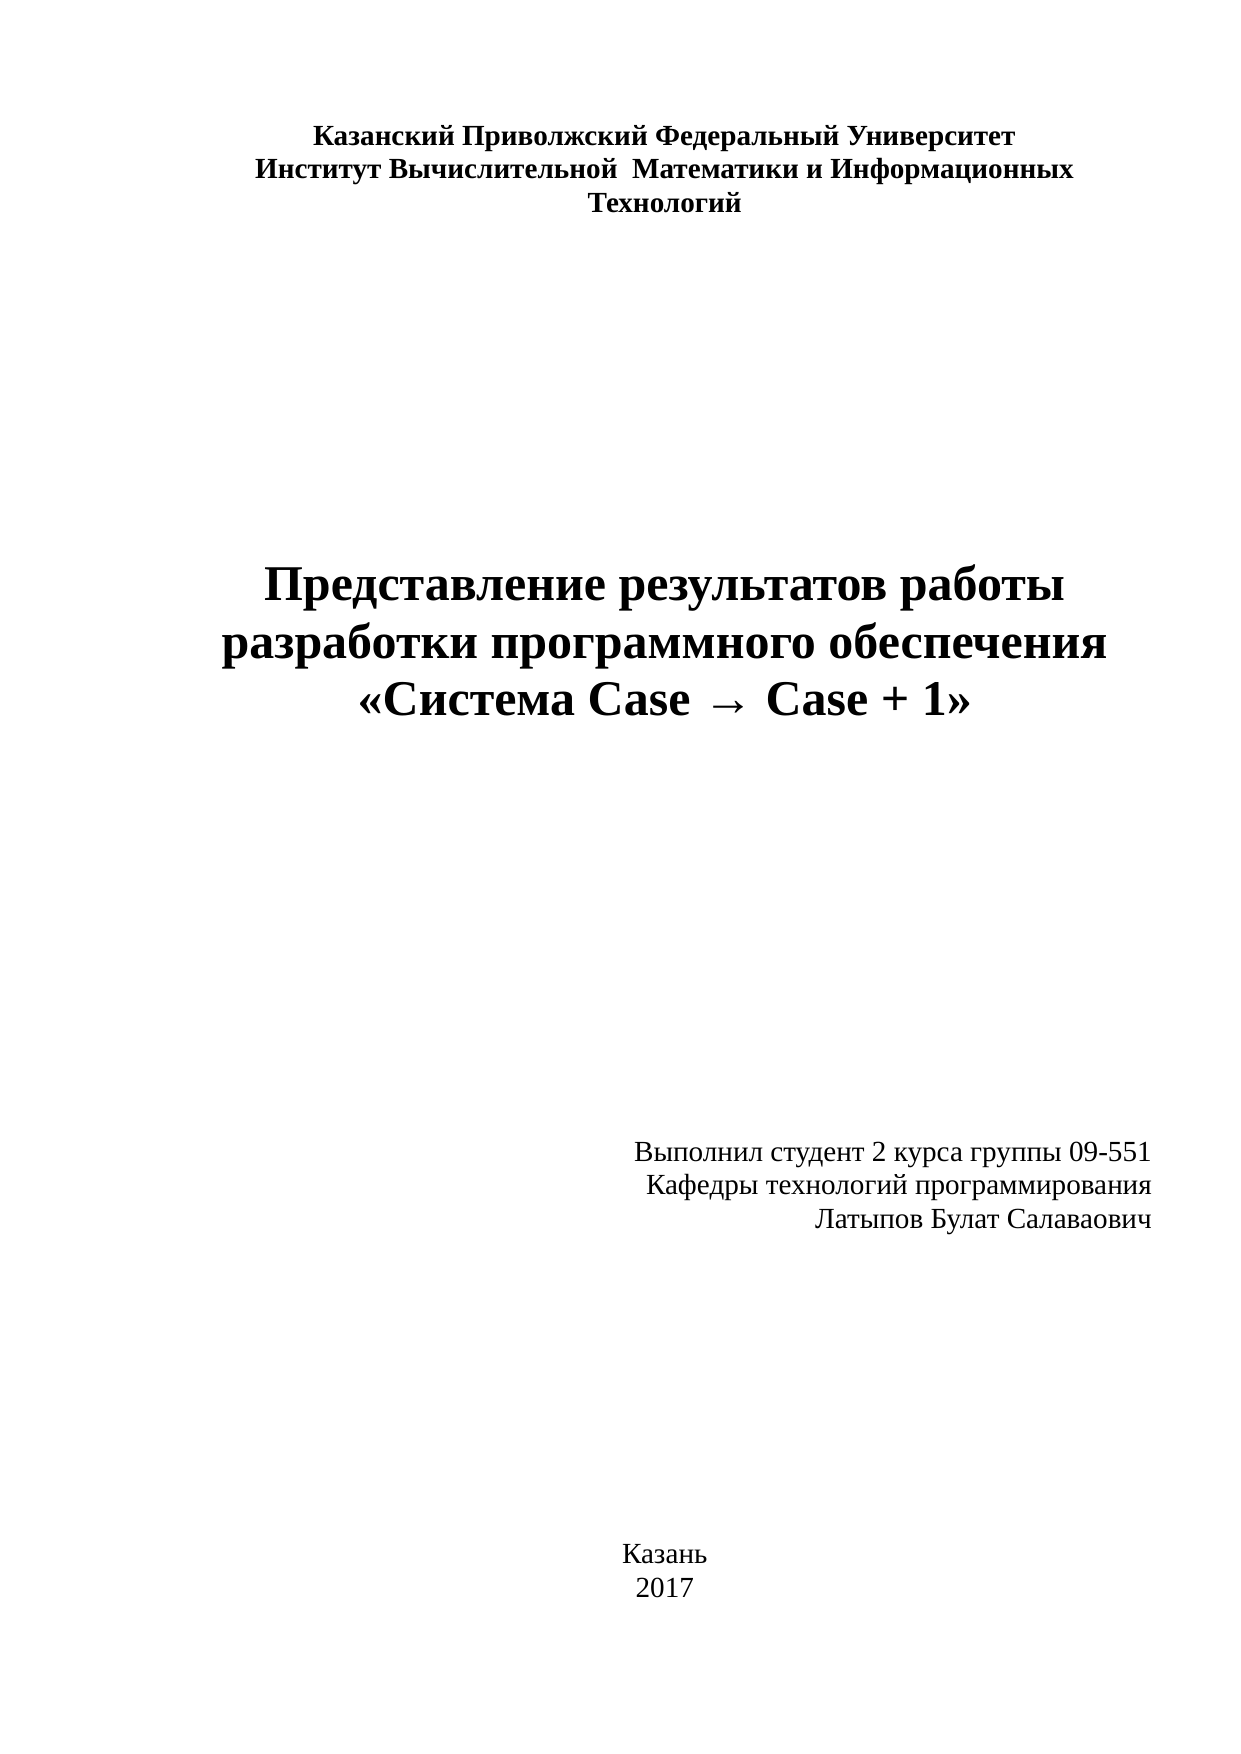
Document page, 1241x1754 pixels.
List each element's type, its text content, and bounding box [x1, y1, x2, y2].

text Выполнил студент 2 курса группы 09-551 [177, 1134, 1152, 1167]
text Институт Вычислительной Математики и Информационных Технологий [177, 152, 1152, 219]
text Казань [177, 1536, 1152, 1570]
text Казанский Приволжский Федеральный Университет [177, 118, 1152, 152]
text Латыпов Булат Салаваович [177, 1201, 1152, 1234]
text Представление результатов работы разработки программного обеспечения [177, 554, 1152, 669]
text 2017 [177, 1570, 1152, 1603]
text «Система Case → Case + 1» [177, 669, 1152, 727]
text Кафедры технологий программирования [177, 1167, 1152, 1201]
